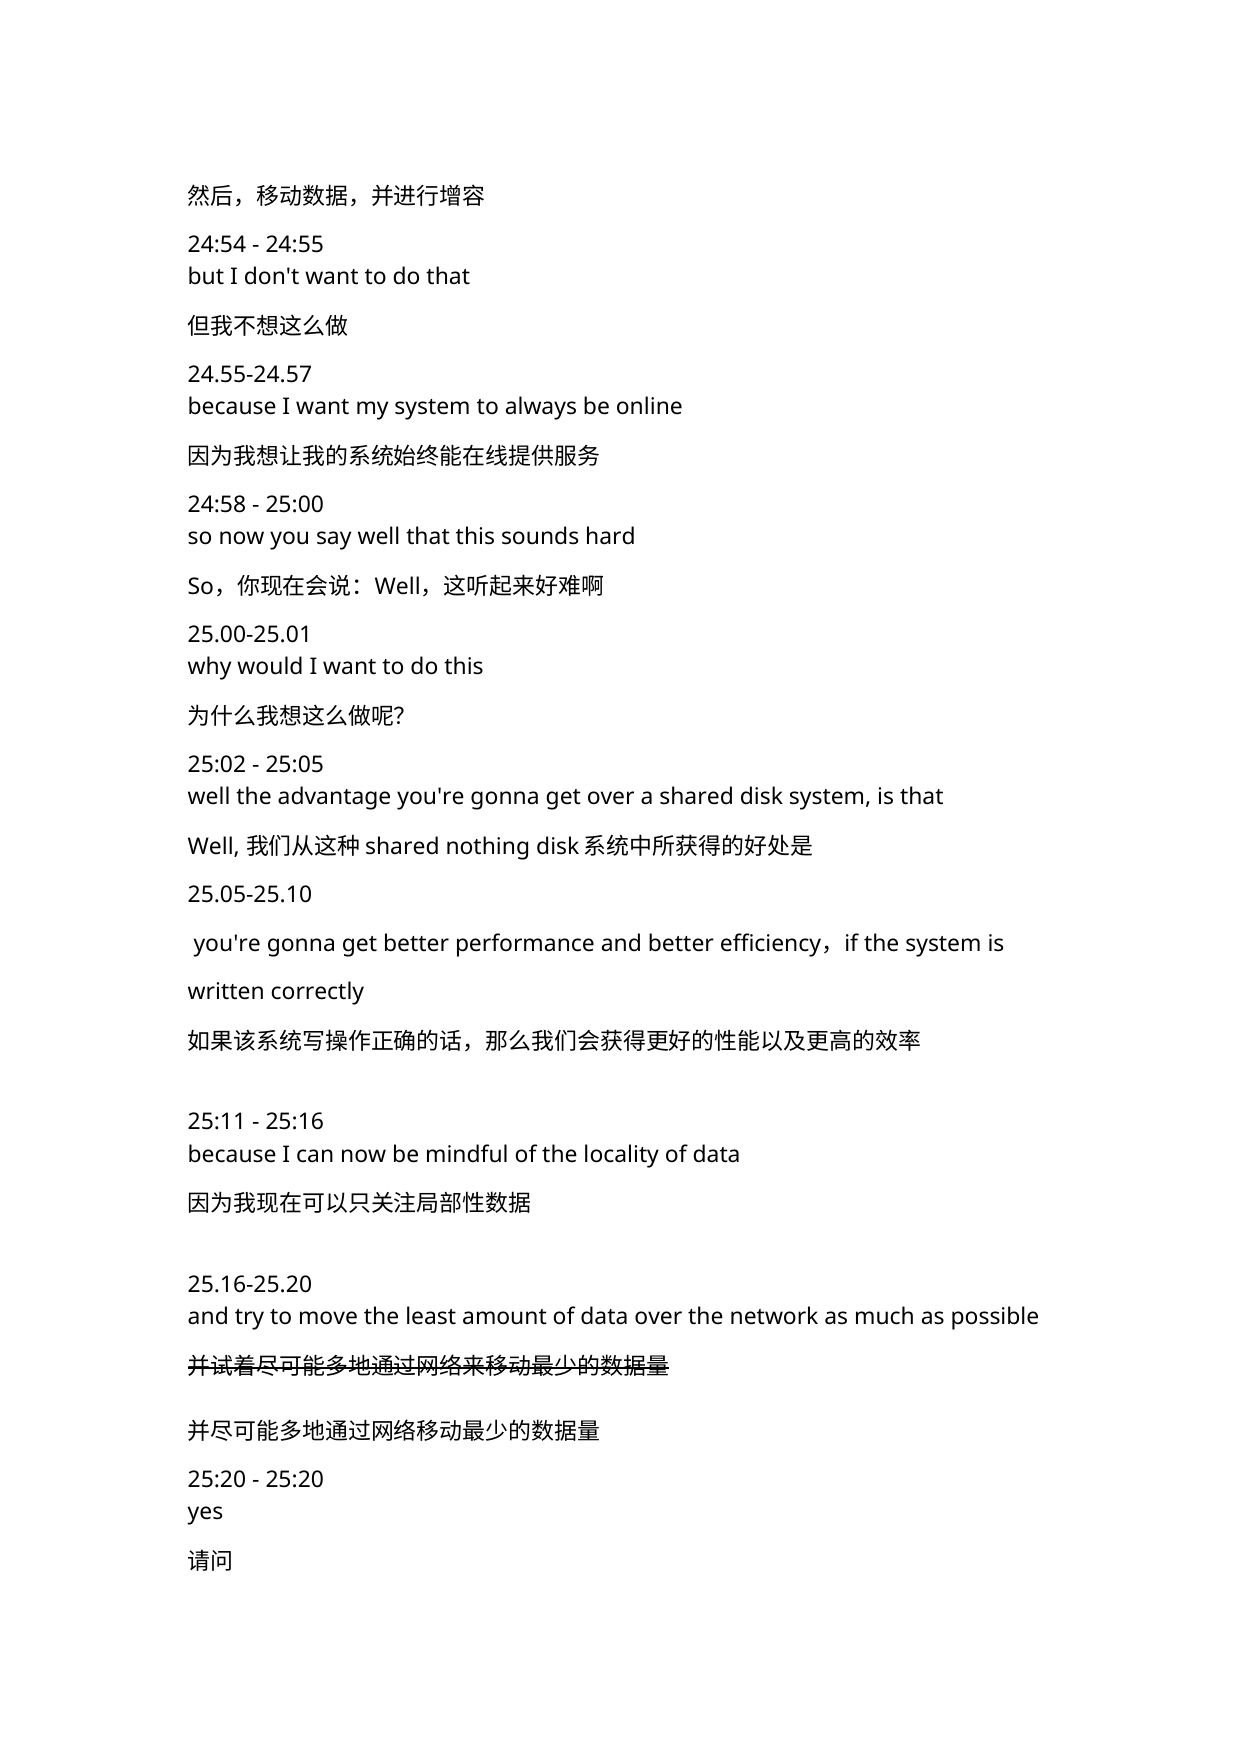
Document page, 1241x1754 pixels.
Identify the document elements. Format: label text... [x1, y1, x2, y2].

text 25:20 - 25:20 [187, 1462, 1053, 1494]
text 然后，移动数据，并进行增容 [187, 162, 1053, 227]
text 但我不想这么做 [187, 292, 1053, 357]
text so now you say well that this sounds hard [187, 519, 1053, 552]
text 25.00-25.01 [187, 617, 1053, 649]
text 如果该系统写操作正确的话，那么我们会获得更好的性能以及更高的效率 [187, 1007, 1053, 1072]
text 24:58 - 25:00 [187, 487, 1053, 519]
text 为什么我想这么做呢？ [187, 682, 1053, 747]
text why would I want to do this [187, 649, 1053, 682]
text because I can now be mindful of the locality of data [187, 1137, 1053, 1169]
text well the advantage you're gonna get over a shared disk system, is that [187, 779, 1053, 812]
text So，你现在会说：Well，这听起来好难啊 [187, 552, 1053, 617]
text 因为我现在可以只关注局部性数据 [187, 1169, 1053, 1234]
text 24.55-24.57 [187, 357, 1053, 389]
text and try to move the least amount of data over the network as much as possible [187, 1299, 1053, 1332]
text 24:54 - 24:55 [187, 227, 1053, 259]
text 并尽可能多地通过网络移动最少的数据量 [187, 1397, 1053, 1462]
text you're gonna get better performance and better efficiency，if the system is written correctly [187, 909, 1053, 1007]
text yes [187, 1494, 1053, 1527]
text 25.16-25.20 [187, 1267, 1053, 1299]
text 25:02 - 25:05 [187, 747, 1053, 779]
text 25:11 - 25:16 [187, 1104, 1053, 1137]
text 25.05-25.10 [187, 877, 1053, 909]
text 并试着尽可能多地通过网络来移动最少的数据量 [187, 1332, 1053, 1397]
text but I don't want to do that [187, 259, 1053, 292]
text 请问 [187, 1527, 1053, 1592]
text Well, 我们从这种shared nothing disk系统中所获得的好处是 [187, 812, 1053, 877]
text because I want my system to always be online [187, 389, 1053, 422]
text 因为我想让我的系统始终能在线提供服务 [187, 422, 1053, 487]
